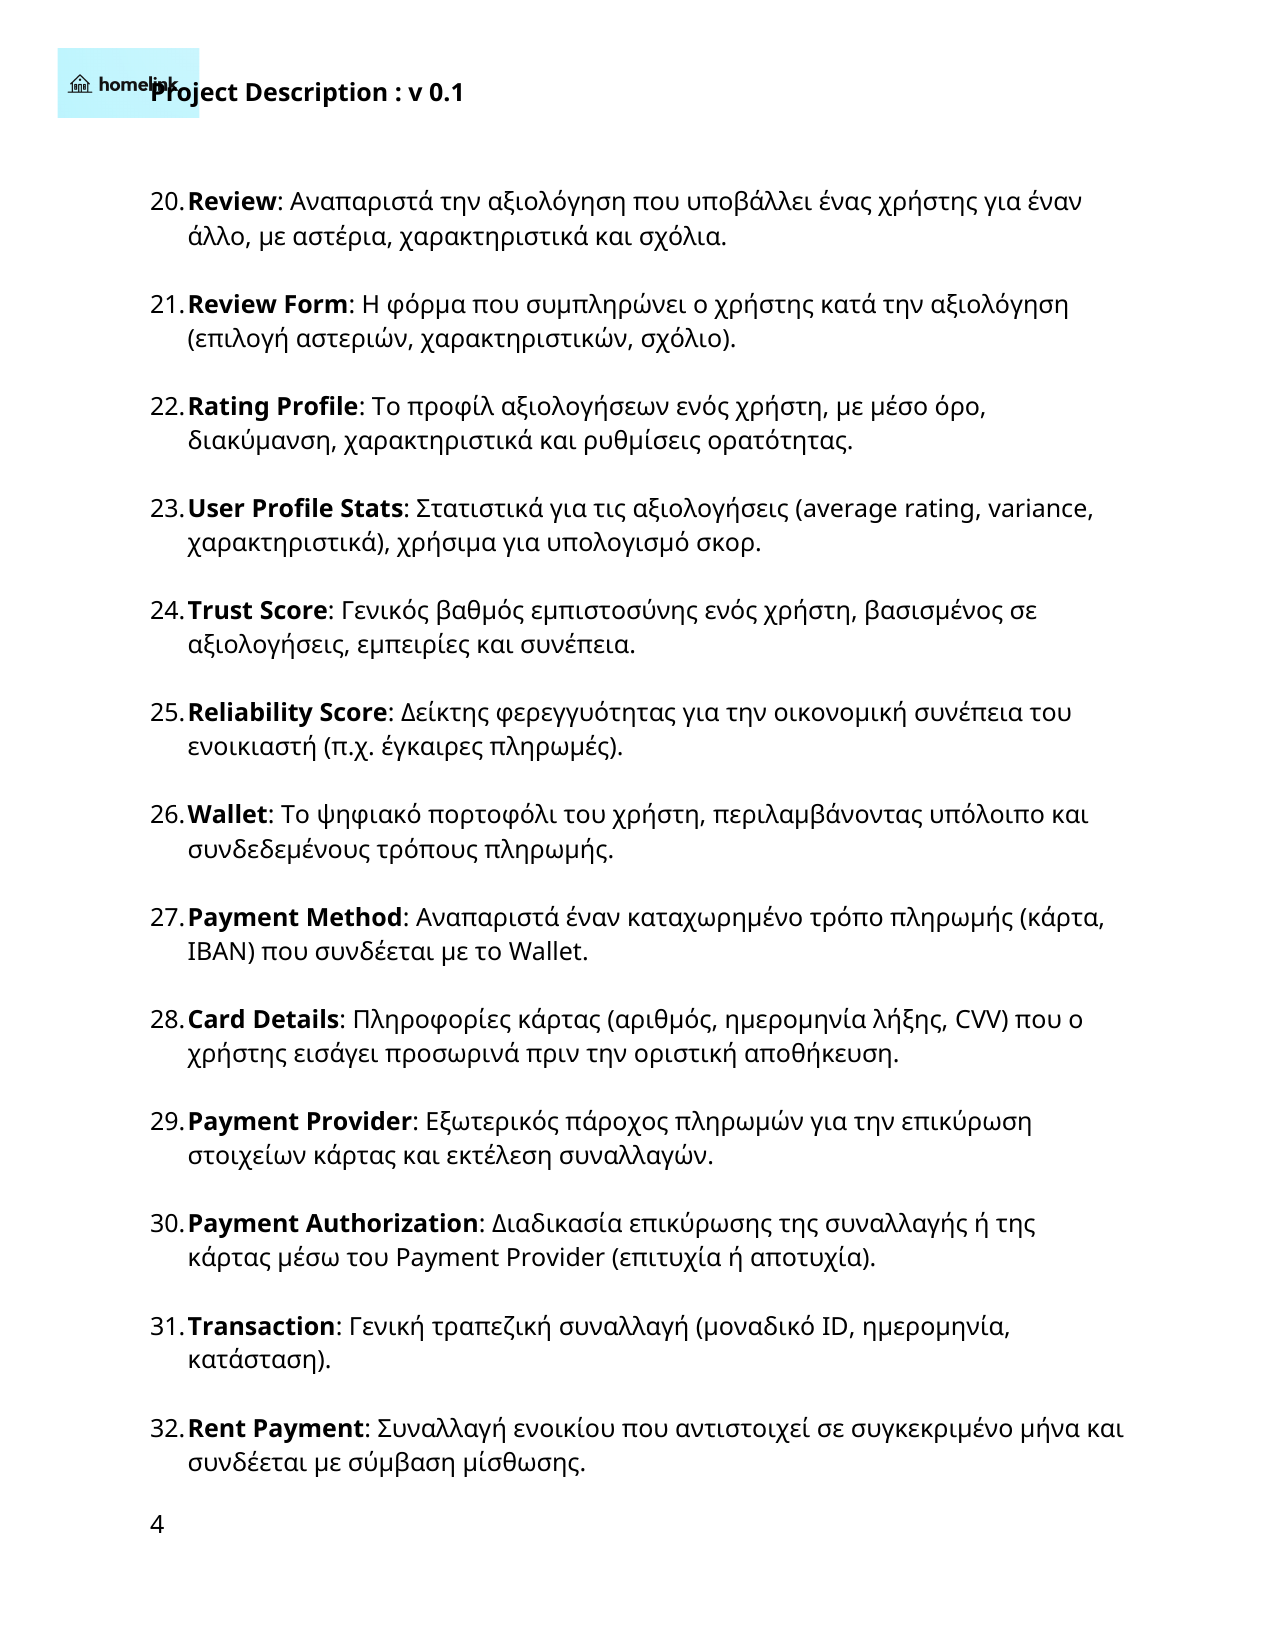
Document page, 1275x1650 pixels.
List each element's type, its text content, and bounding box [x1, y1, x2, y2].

list Rent Payment: Συναλλαγή ενοικίου που αντιστοιχεί σε συγκεκριμένο μήνα και συνδέεται με σύμβαση μίσθωσης. [150, 1410, 1125, 1478]
picture [57, 48, 200, 118]
list Payment Provider: Εξωτερικός πάροχος πληρωμών για την επικύρωση στοιχείων κάρτας και εκτέλεση συναλλαγών. [150, 1104, 1125, 1172]
list Rating Profile: Το προφίλ αξιολογήσεων ενός χρήστη, με μέσο όρο, διακύμανση, χαρακτηριστικά και ρυθμίσεις ορατότητας. [150, 388, 1125, 457]
list Payment Method: Αναπαριστά έναν καταχωρημένο τρόπο πληρωμής (κάρτα, IBAN) που συνδέεται με το Wallet. [150, 899, 1125, 967]
list Wallet: Το ψηφιακό πορτοφόλι του χρήστη, περιλαμβάνοντας υπόλοιπο και συνδεδεμένους τρόπους πληρωμής. [150, 797, 1125, 865]
list Transaction: Γενική τραπεζική συναλλαγή (μοναδικό ID, ημερομηνία, κατάσταση). [150, 1308, 1125, 1376]
list Payment Authorization: Διαδικασία επικύρωσης της συναλλαγής ή της κάρτας μέσω του Payment Provider (επιτυχία ή αποτυχία). [150, 1206, 1125, 1274]
list Reliability Score: Δείκτης φερεγγυότητας για την οικονομική συνέπεια του ενοικιαστή (π.χ. έγκαιρες πληρωμές). [150, 695, 1125, 763]
list Review: Αναπαριστά την αξιολόγηση που υποβάλλει ένας χρήστης για έναν άλλο, με αστέρια, χαρακτηριστικά και σχόλια. [150, 184, 1125, 252]
list Trust Score: Γενικός βαθμός εμπιστοσύνης ενός χρήστη, βασισμένος σε αξιολογήσεις, εμπειρίες και συνέπεια. [150, 593, 1125, 661]
list Review Form: Η φόρμα που συμπληρώνει ο χρήστης κατά την αξιολόγηση (επιλογή αστεριών, χαρακτηριστικών, σχόλιο). [150, 286, 1125, 354]
list User Profile Stats: Στατιστικά για τις αξιολογήσεις (average rating, variance, χαρακτηριστικά), χρήσιμα για υπολογισμό σκορ. [150, 491, 1125, 559]
list Card Details: Πληροφορίες κάρτας (αριθμός, ημερομηνία λήξης, CVV) που ο χρήστης εισάγει προσωρινά πριν την οριστική αποθήκευση. [150, 1002, 1125, 1070]
